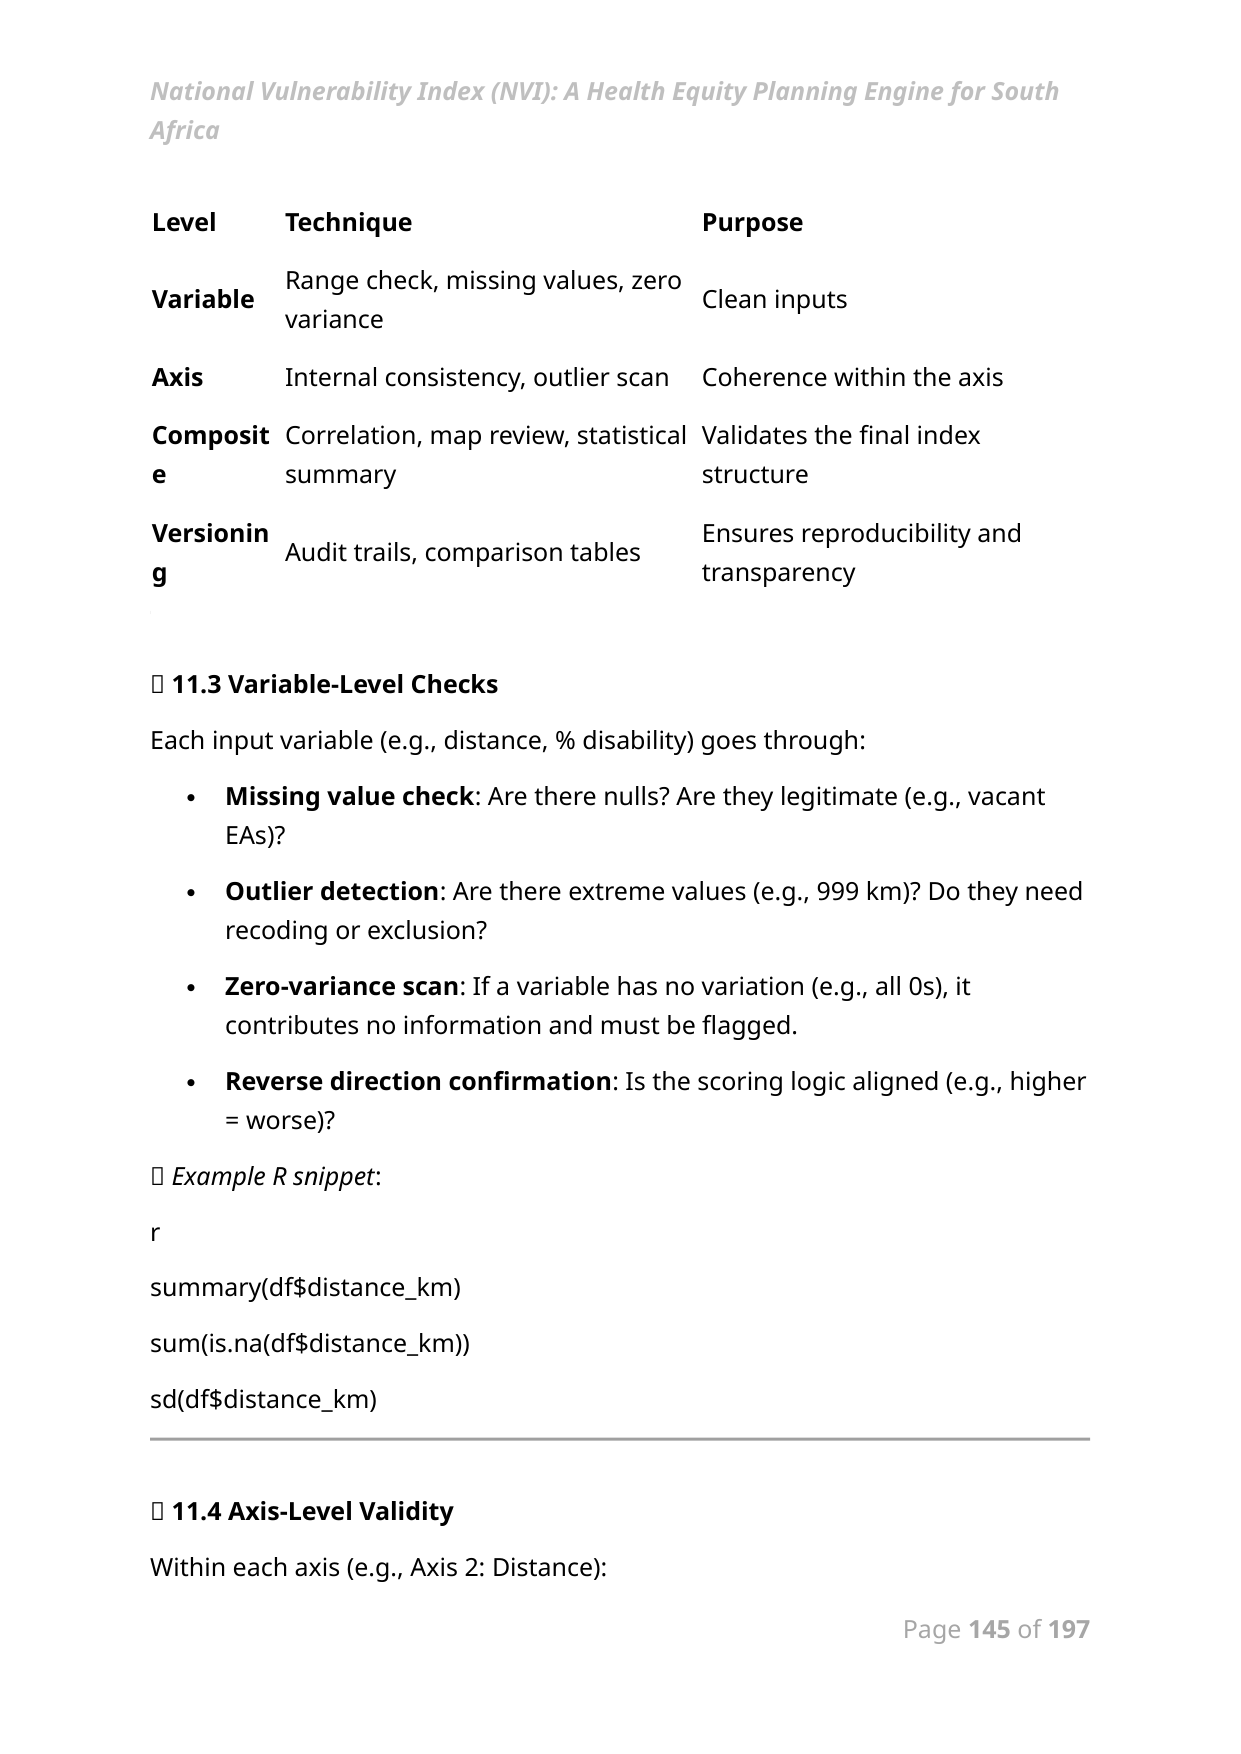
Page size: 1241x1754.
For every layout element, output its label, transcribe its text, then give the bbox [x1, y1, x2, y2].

text Each input variable (e.g., distance, % disability) goes through: [150, 723, 1090, 757]
list Missing value check: Are there nulls? Are they legitimate (e.g., vacant EAs)? [187, 778, 1090, 852]
text sum(is.na(df$distance_km)) [150, 1326, 1090, 1360]
list Outlier detection: Are there extreme values (e.g., 999 km)? Do they need recoding or exclusion? [187, 873, 1090, 947]
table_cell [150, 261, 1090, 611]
text r [150, 1214, 1090, 1248]
text Within each axis (e.g., Axis 2: Distance): [150, 1549, 1090, 1583]
text summary(df$distance_km) [150, 1270, 1090, 1304]
list Zero-variance scan: If a variable has no variation (e.g., all 0s), it contributes no information and must be flagged. [187, 968, 1090, 1042]
list Reverse direction confirmation: Is the scoring logic aligned (e.g., higher = worse)? [187, 1063, 1090, 1137]
text 🔹 11.4 Axis-Level Validity [150, 1493, 1090, 1527]
text 🧪 Example R snippet: [150, 1158, 1090, 1192]
text sd(df$distance_km) [150, 1382, 1090, 1416]
text 🔹 11.3 Variable-Level Checks [150, 667, 1090, 701]
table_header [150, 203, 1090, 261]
